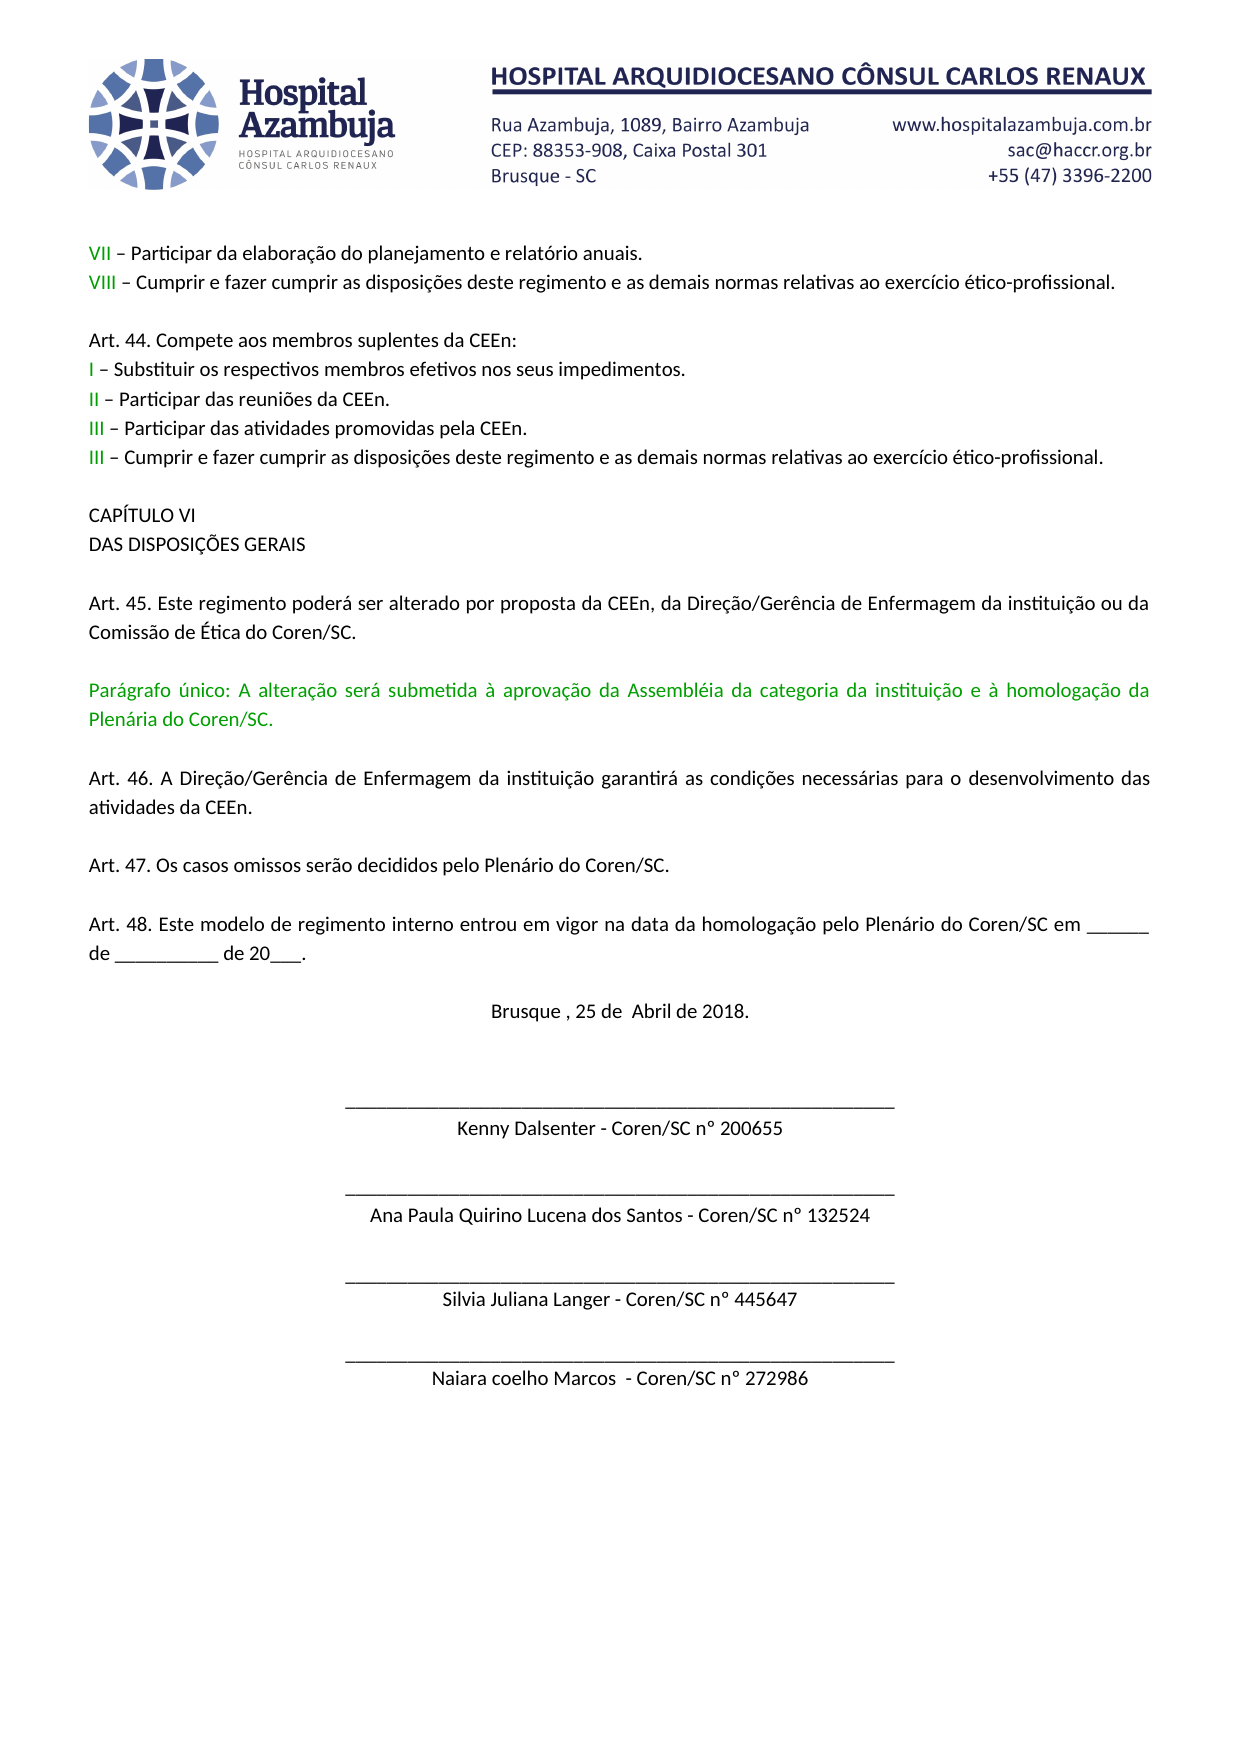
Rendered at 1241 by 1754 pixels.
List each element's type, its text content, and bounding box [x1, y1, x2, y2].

text _____________________________________________________ [89, 1257, 1152, 1286]
text Naiara coelho Marcos - Coren/SC nº 272986 [89, 1365, 1152, 1391]
text Kenny Dalsenter - Coren/SC nº 200655 [89, 1111, 1152, 1140]
text II – Participar das reuniões da CEEn. [89, 382, 1152, 411]
text Brusque , 25 de Abril de 2018. [89, 994, 1152, 1024]
text CAPÍTULO VI [89, 499, 1152, 528]
picture [88, 59, 1152, 190]
text I – Substituir os respectivos membros efetivos nos seus impedimentos. [89, 353, 1152, 382]
text VIII – Cumprir e fazer cumprir as disposições deste regimento e as demais normas relativas ao exercício ético-profissional. [89, 265, 1152, 294]
text Art. 45. Este regimento poderá ser alterado por proposta da CEEn, da Direção/Gerência de Enfermagem da instituição ou da Comissão de Ética do Coren/SC. [89, 586, 1152, 644]
text Ana Paula Quirino Lucena dos Santos - Coren/SC nº 132524 [89, 1199, 1152, 1228]
text Art. 44. Compete aos membros suplentes da CEEn: [89, 324, 1152, 353]
text VII – Participar da elaboração do planejamento e relatório anuais. [89, 236, 1152, 265]
text Art. 47. Os casos omissos serão decididos pelo Plenário do Coren/SC. [89, 849, 1152, 878]
text III – Participar das atividades promovidas pela CEEn. [89, 411, 1152, 440]
text Silvia Juliana Langer - Coren/SC nº 445647 [89, 1286, 1152, 1312]
text Parágrafo único: A alteração será submetida à aprovação da Assembléia da categoria da instituição e à homologação da Plenária do Coren/SC. [89, 674, 1152, 732]
text III – Cumprir e fazer cumprir as disposições deste regimento e as demais normas relativas ao exercício ético-profissional. [89, 440, 1152, 469]
text _____________________________________________________ [89, 1169, 1152, 1199]
text Art. 48. Este modelo de regimento interno entrou em vigor na data da homologação pelo Plenário do Coren/SC em ______ de __________ de 20___. [89, 907, 1152, 965]
text Art. 46. A Direção/Gerência de Enfermagem da instituição garantirá as condições necessárias para o desenvolvimento das atividades da CEEn. [89, 761, 1152, 819]
text _____________________________________________________ [89, 1082, 1152, 1111]
text DAS DISPOSIÇÕES GERAIS [89, 528, 1152, 557]
text _____________________________________________________ [89, 1336, 1152, 1365]
